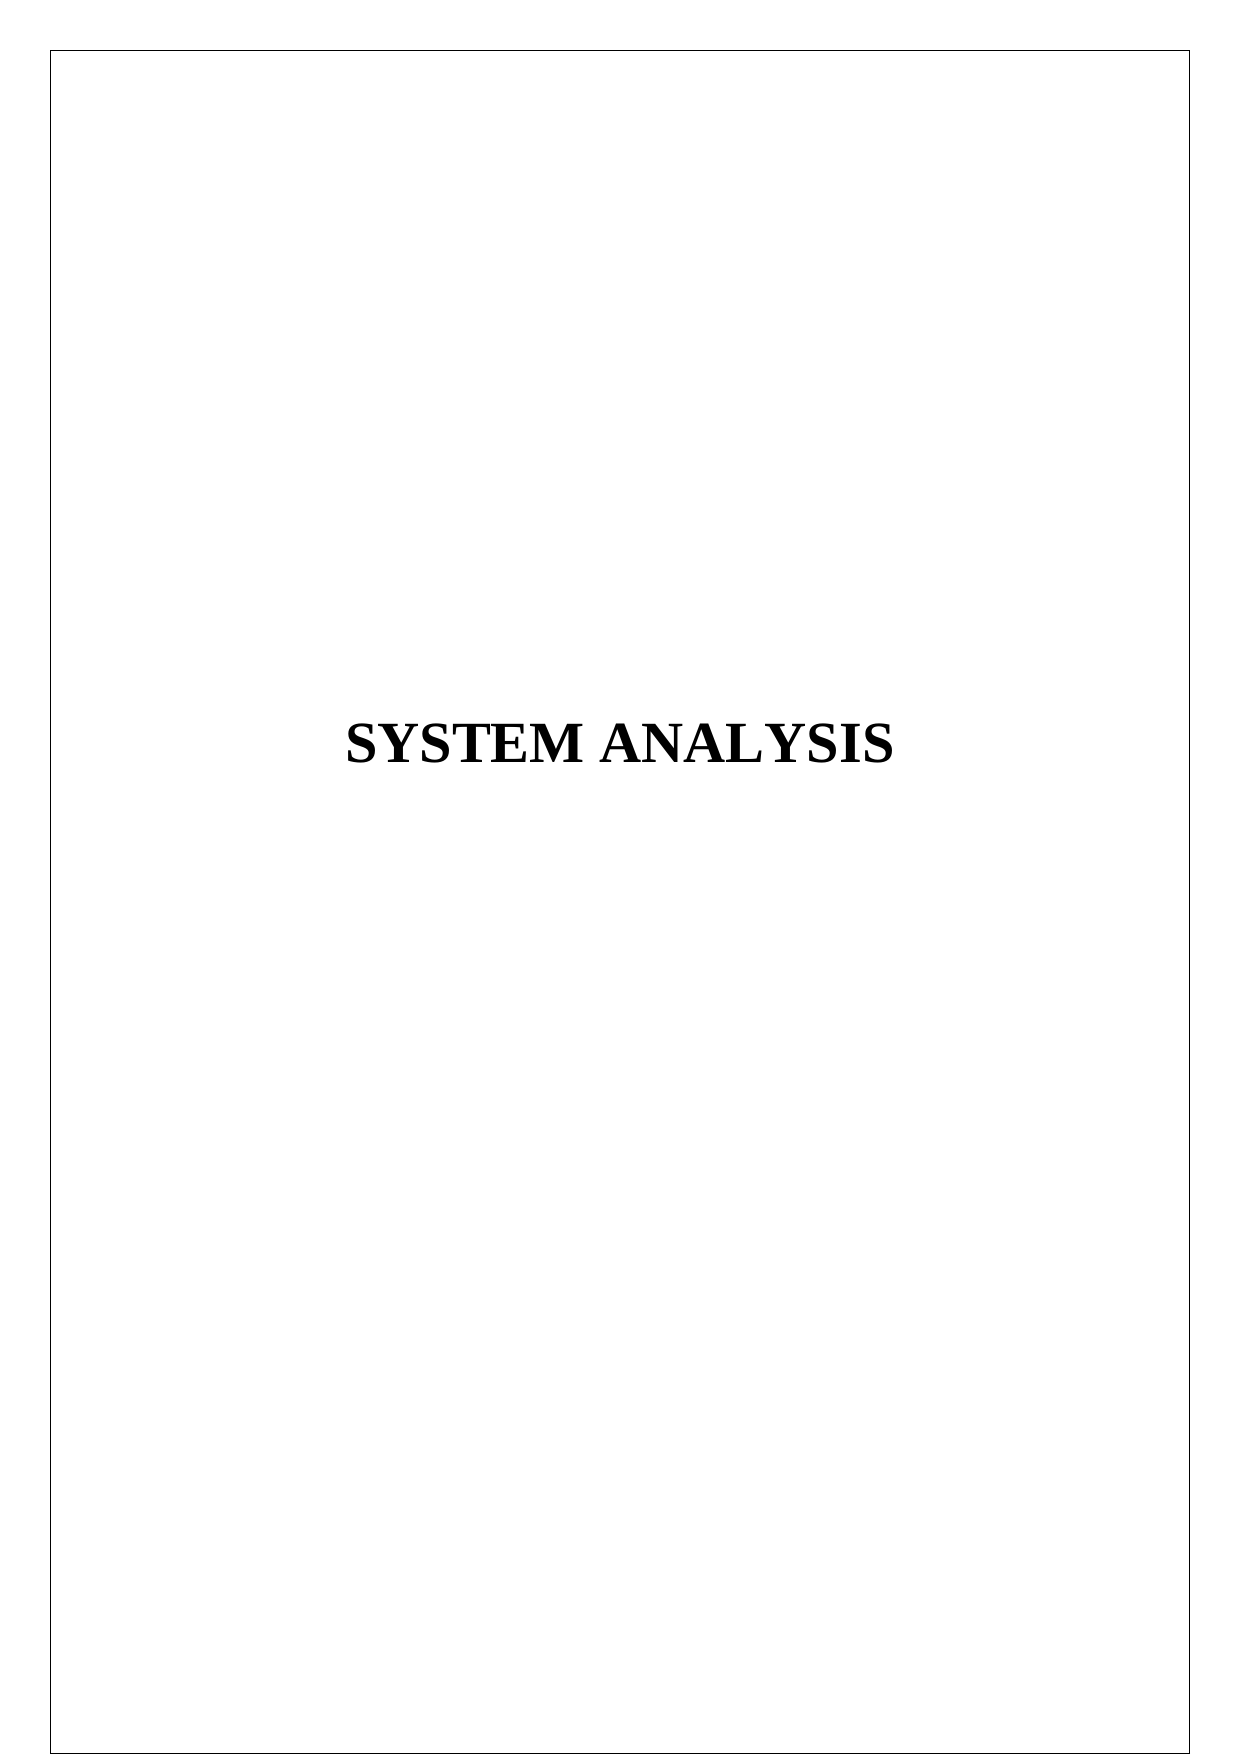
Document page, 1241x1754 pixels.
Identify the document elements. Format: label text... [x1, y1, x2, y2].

subtitle SYSTEM ANALYSIS [275, 708, 965, 776]
